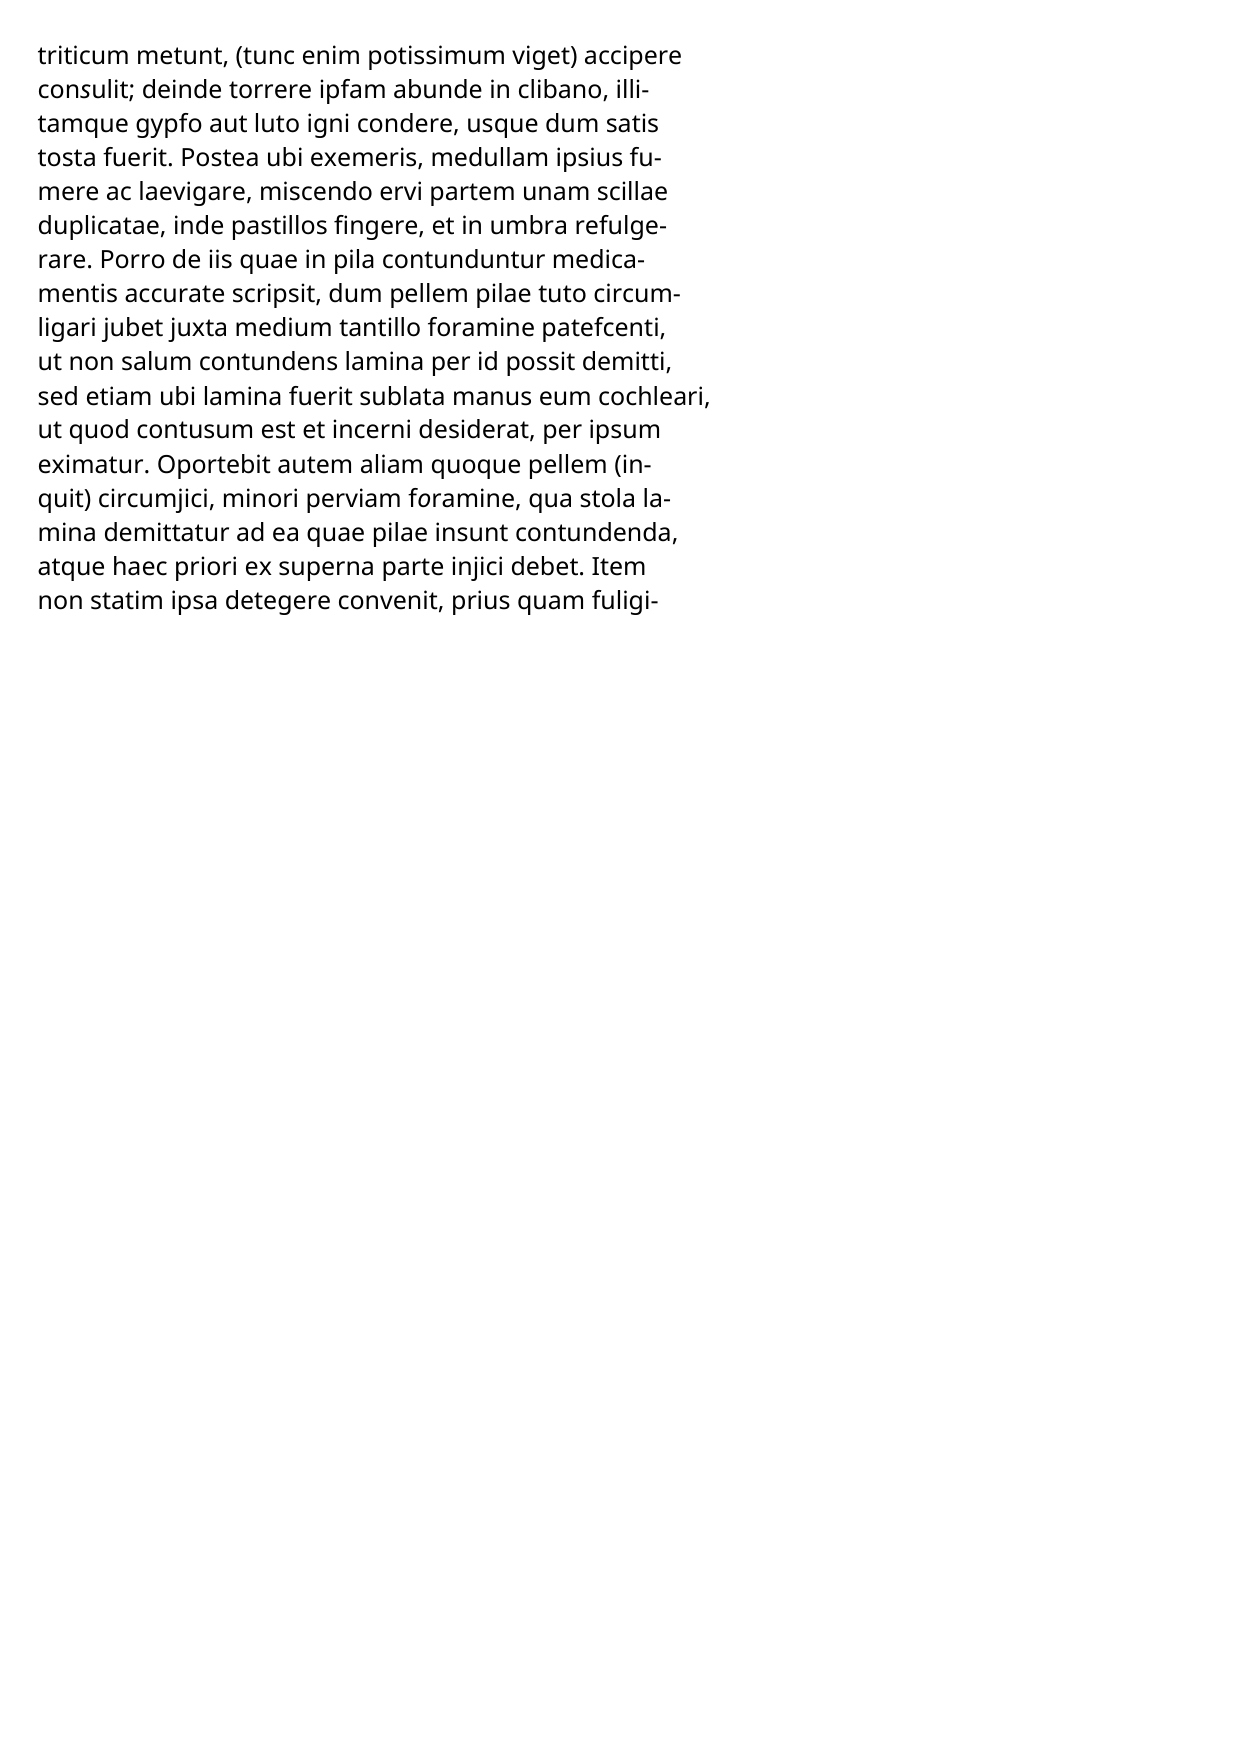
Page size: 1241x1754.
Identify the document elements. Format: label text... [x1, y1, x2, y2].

text triticum metunt, (tunc enim potissimum viget) accipere consulit; deinde torrere ipfam abunde in clibano, illi- tamque gypfo aut luto igni condere, usque dum satis tosta fuerit. Postea ubi exemeris, medullam ipsius fu- mere ac laevigare, miscendo ervi partem unam scillae duplicatae, inde pastillos fingere, et in umbra refulge- rare. Porro de iis quae in pila contunduntur medica- mentis accurate scripsit, dum pellem pilae tuto circum- ligari jubet juxta medium tantillo foramine patefcenti, ut non salum contundens lamina per id possit demitti, sed etiam ubi lamina fuerit sublata manus eum cochleari, ut quod contusum est et incerni desiderat, per ipsum eximatur. Oportebit autem aliam quoque pellem (in- quit) circumjici, minori perviam foramine, qua stola la- mina demittatur ad ea quae pilae insunt contundenda, atque haec priori ex superna parte injici debet. Item non statim ipsa detegere convenit, prius quam fuligi- [37, 37, 1203, 617]
